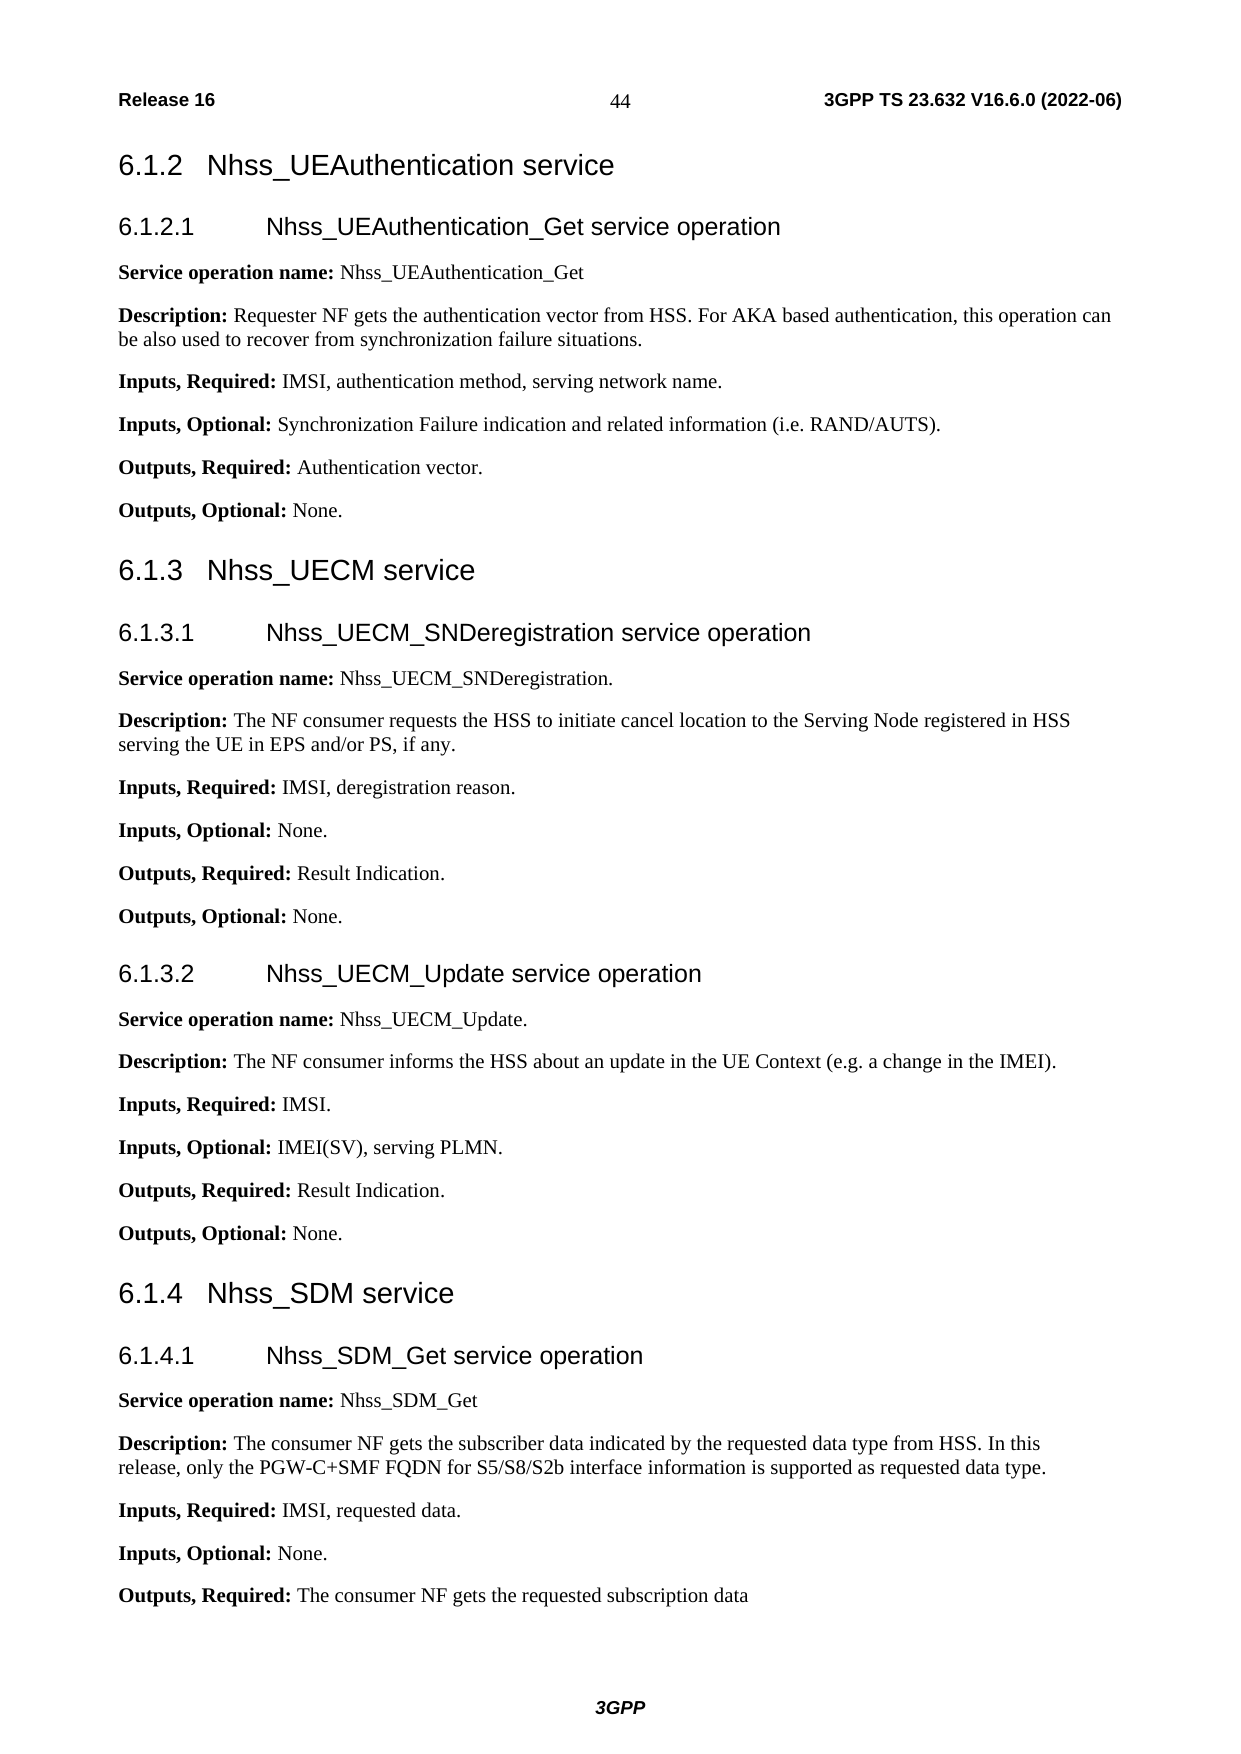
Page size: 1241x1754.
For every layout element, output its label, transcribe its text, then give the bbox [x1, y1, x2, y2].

subtitle 6.1.3.2 Nhss_UECM_Update service operation [118, 959, 1122, 988]
text Inputs, Optional: None. [118, 1541, 1122, 1565]
text Outputs, Optional: None. [118, 904, 1122, 928]
text Description: The NF consumer requests the HSS to initiate cancel location to the Serving Node registered in HSS serving the UE in EPS and/or PS, if any. [118, 708, 1122, 756]
text Inputs, Required: IMSI, requested data. [118, 1498, 1122, 1522]
text 6.1.4.1 Nhss_SDM_Get service operation [118, 1341, 1122, 1369]
subtitle 6.1.2.1 Nhss_UEAuthentication_Get service operation [118, 212, 1122, 241]
text Service operation name: Nhss_SDM_Get [118, 1388, 1122, 1412]
text Service operation name: Nhss_UEAuthentication_Get [118, 260, 1122, 284]
subtitle 6.1.4 Nhss_SDM service [118, 1276, 1122, 1309]
text Description: Requester NF gets the authentication vector from HSS. For AKA based authentication, this operation can be also used to recover from synchronization failure situations. [118, 303, 1122, 351]
text Service operation name: Nhss_UECM_SNDeregistration. [118, 666, 1122, 689]
text Inputs, Required: IMSI. [118, 1092, 1122, 1116]
text Inputs, Optional: IMEI(SV), serving PLMN. [118, 1135, 1122, 1159]
text Description: The NF consumer informs the HSS about an update in the UE Context (e.g. a change in the IMEI). [118, 1049, 1122, 1073]
text Inputs, Optional: None. [118, 818, 1122, 842]
text Outputs, Optional: None. [118, 498, 1122, 522]
subtitle 6.1.3.1 Nhss_UECM_SNDeregistration service operation [118, 618, 1122, 647]
text Outputs, Required: Result Indication. [118, 1178, 1122, 1202]
text Description: The consumer NF gets the subscriber data indicated by the requested data type from HSS. In this release, only the PGW-C+SMF FQDN for S5/S8/S2b interface information is supported as requested data type. [118, 1431, 1122, 1479]
text Outputs, Required: Result Indication. [118, 861, 1122, 885]
text Service operation name: Nhss_UECM_Update. [118, 1006, 1122, 1031]
text Inputs, Optional: Synchronization Failure indication and related information (i.e. RAND/AUTS). [118, 412, 1122, 436]
text Outputs, Optional: None. [118, 1221, 1122, 1244]
text Outputs, Required: Authentication vector. [118, 455, 1122, 479]
text Inputs, Required: IMSI, authentication method, serving network name. [118, 369, 1122, 393]
text Inputs, Required: IMSI, deregistration reason. [118, 775, 1122, 799]
subtitle 6.1.2 Nhss_UEAuthentication service [118, 147, 1122, 181]
subtitle 6.1.3 Nhss_UECM service [118, 553, 1122, 587]
text Outputs, Required: The consumer NF gets the requested subscription data [118, 1583, 1122, 1607]
